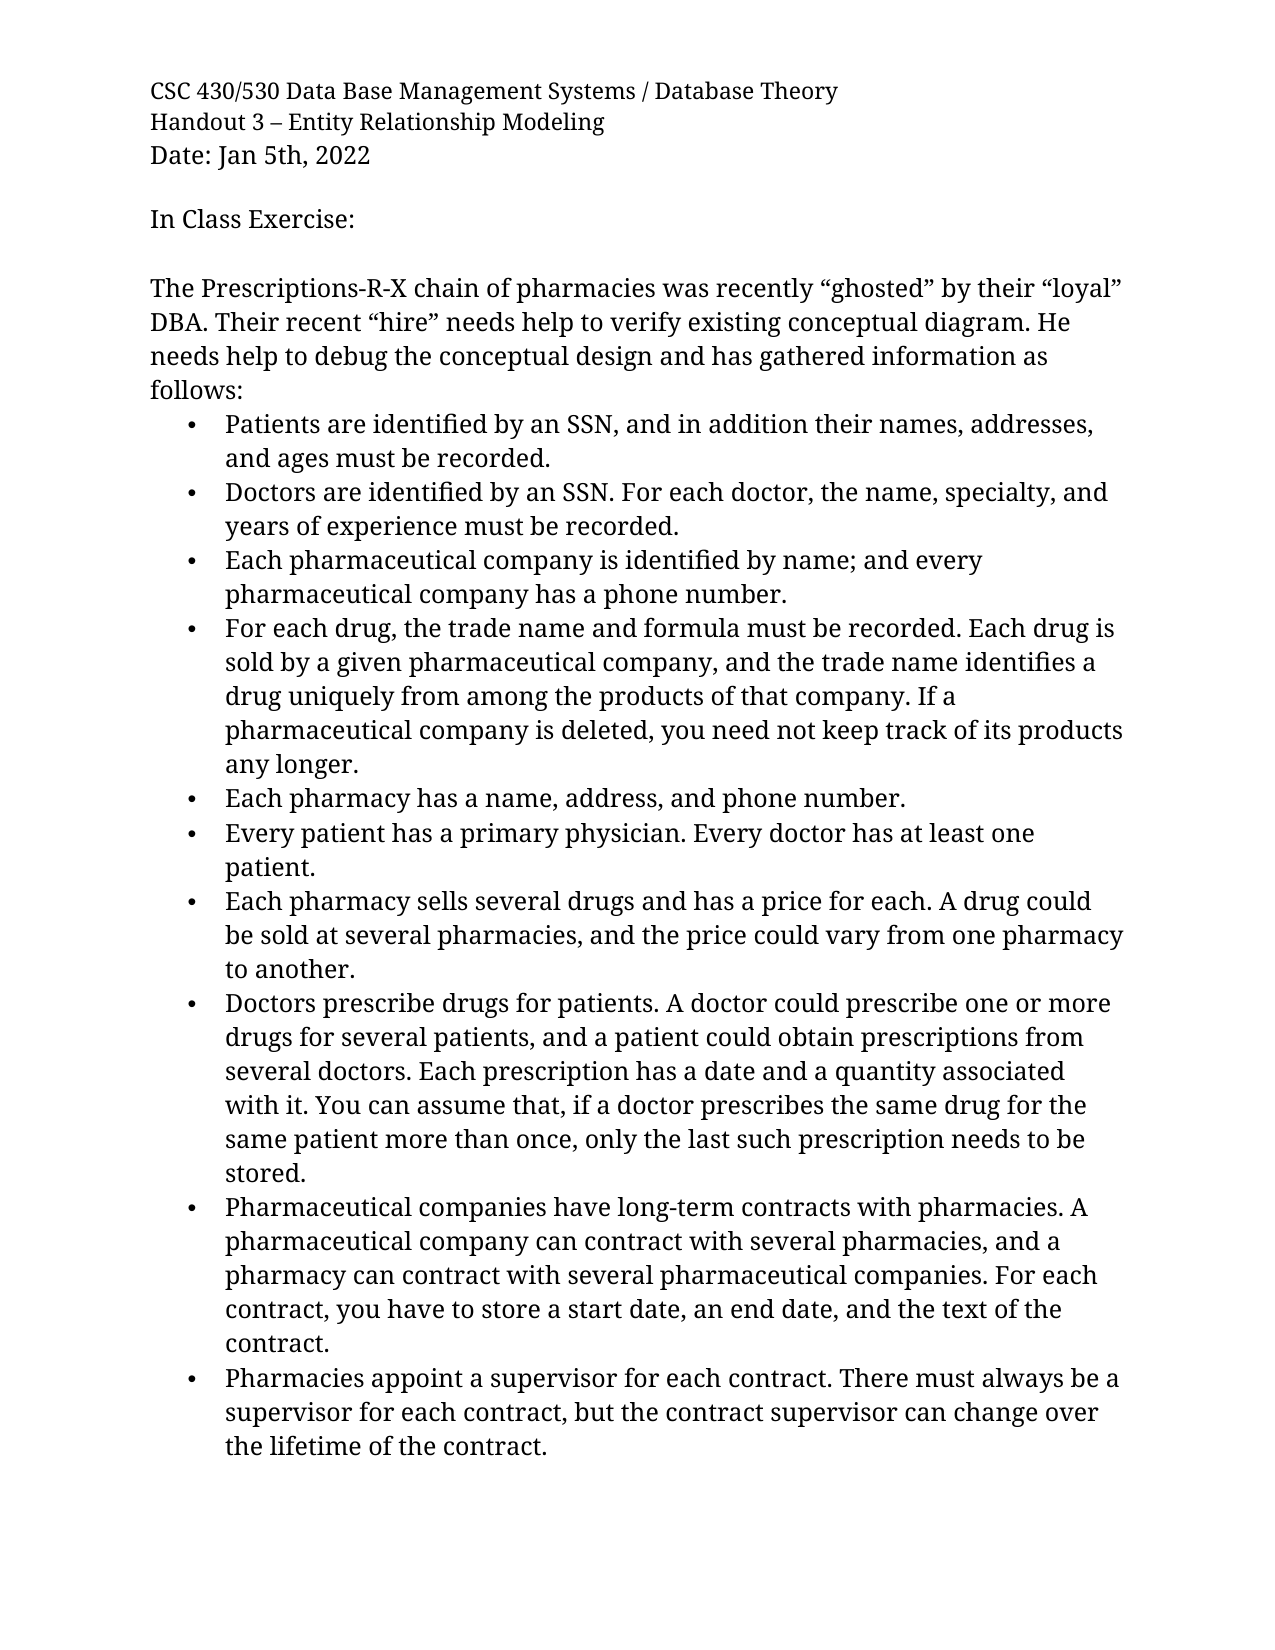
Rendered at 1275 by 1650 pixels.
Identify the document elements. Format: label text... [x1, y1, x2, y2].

text In Class Exercise: [150, 202, 1125, 236]
list Doctors are identified by an SSN. For each doctor, the name, specialty, and years of experience must be recorded. [187, 474, 1125, 543]
list Every patient has a primary physician. Every doctor has at least one patient. [187, 815, 1125, 883]
list For each drug, the trade name and formula must be recorded. Each drug is sold by a given pharmaceutical company, and the trade name identifies a drug uniquely from among the products of that company. If a pharmaceutical company is deleted, you need not keep track of its products any longer. [187, 611, 1125, 781]
list Pharmaceutical companies have long-term contracts with pharmacies. A pharmaceutical company can contract with several pharmacies, and a pharmacy can contract with several pharmaceutical companies. For each contract, you have to store a start date, an end date, and the text of the contract. [187, 1190, 1125, 1360]
list Pharmacies appoint a supervisor for each contract. There must always be a supervisor for each contract, but the contract supervisor can change over the lifetime of the contract. [187, 1360, 1125, 1462]
list Patients are identified by an SSN, and in addition their names, addresses, and ages must be recorded. [187, 406, 1125, 474]
list Doctors prescribe drugs for patients. A doctor could prescribe one or more drugs for several patients, and a patient could obtain prescriptions from several doctors. Each prescription has a date and a quantity associated with it. You can assume that, if a doctor prescribes the same drug for the same patient more than once, only the last such prescription needs to be stored. [187, 986, 1125, 1190]
text The Prescriptions-R-X chain of pharmacies was recently “ghosted” by their “loyal” DBA. Their recent “hire” needs help to verify existing conceptual diagram. He needs help to debug the conceptual design and has gathered information as follows: [150, 270, 1125, 406]
list Each pharmacy sells several drugs and has a price for each. A drug could be sold at several pharmacies, and the price could vary from one pharmacy to another. [187, 883, 1125, 986]
list Each pharmaceutical company is identified by name; and every pharmaceutical company has a phone number. [187, 543, 1125, 611]
list Each pharmacy has a name, address, and phone number. [187, 781, 1125, 815]
